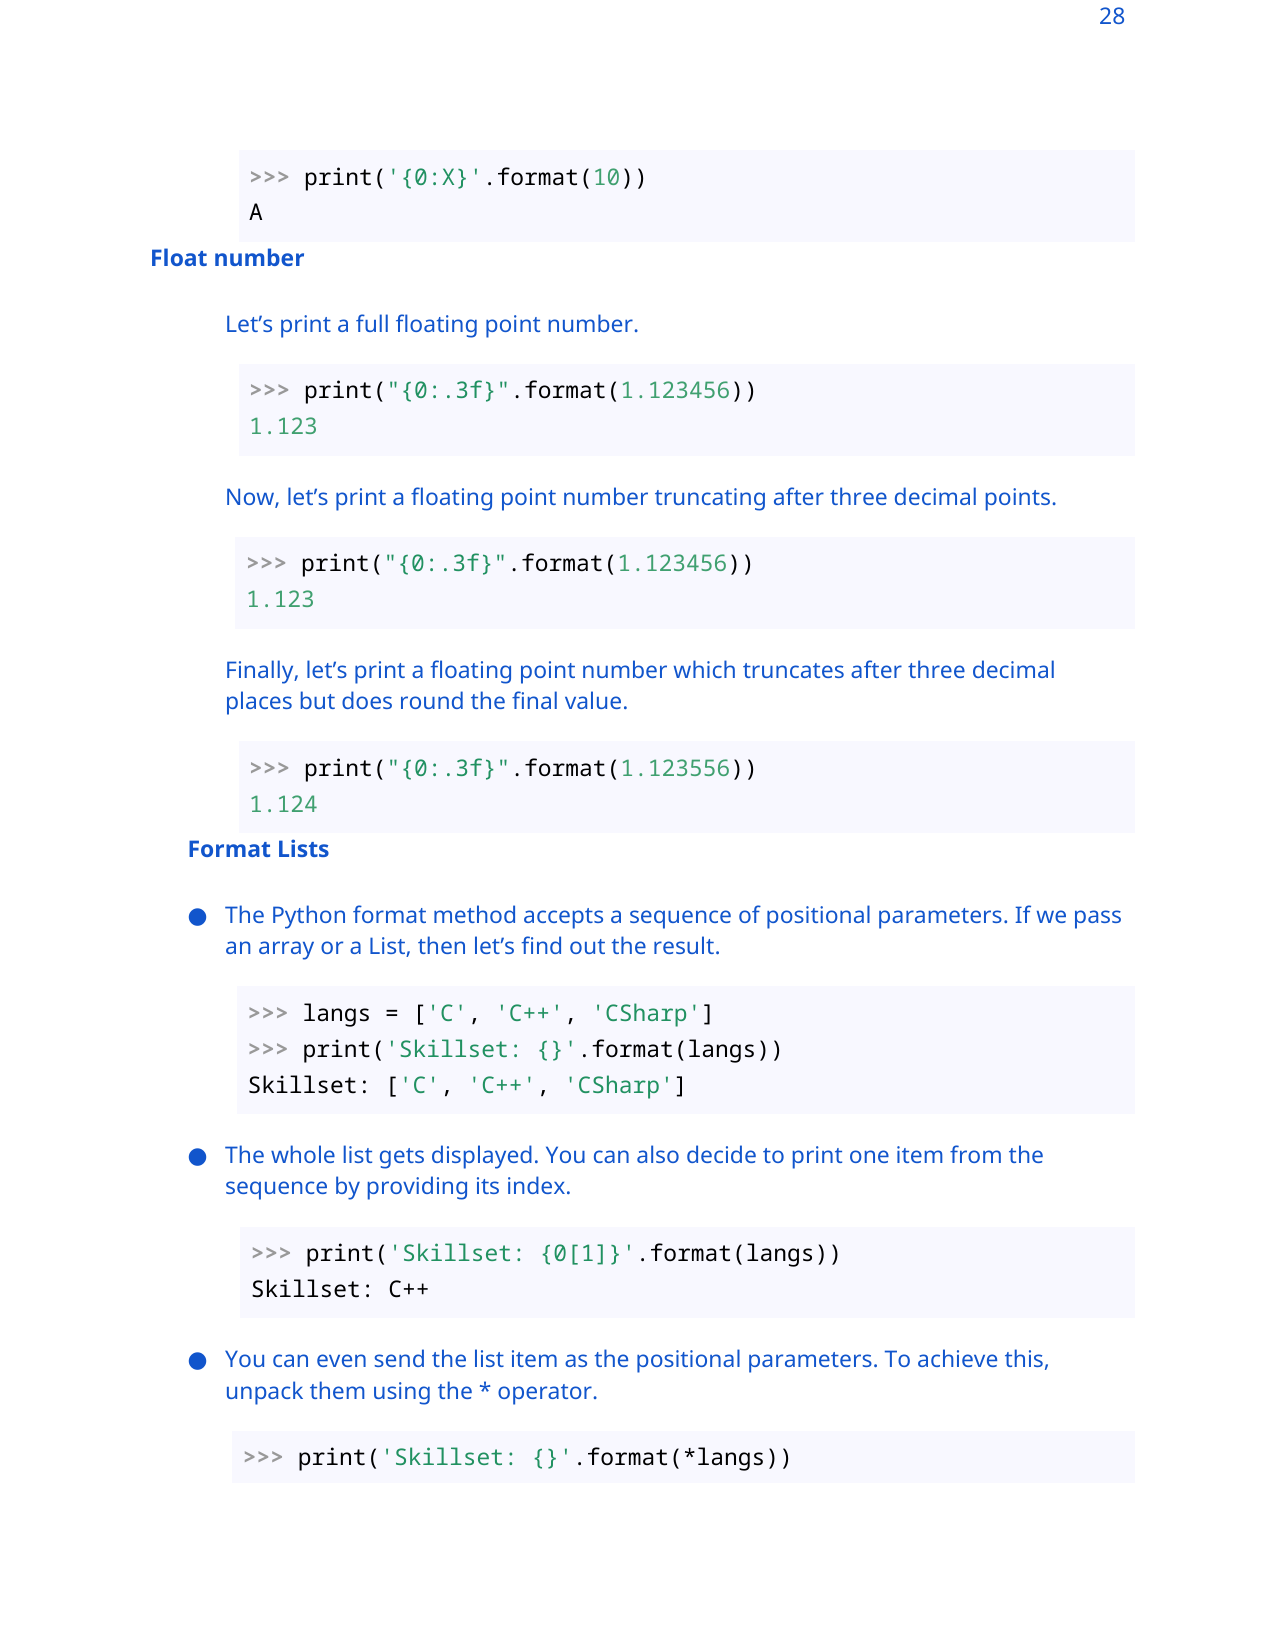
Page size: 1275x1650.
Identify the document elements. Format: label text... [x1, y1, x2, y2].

table_header >>> print("{0:.3f}".format(1.123456)) 1.123 [235, 537, 1135, 629]
text Float number [150, 242, 1125, 273]
text Format Lists [187, 833, 1125, 864]
list The Python format method accepts a sequence of positional parameters. If we pass an array or a List, then let’s find out the result. [187, 899, 1125, 961]
text Now, let’s print a floating point number truncating after three decimal points. [225, 481, 1125, 512]
list You can even send the list item as the positional parameters. To achieve this, unpack them using the * operator. [187, 1343, 1125, 1406]
text Finally, let’s print a floating point number which truncates after three decimal places but does round the final value. [225, 654, 1125, 716]
table_header >>> langs = ['C', 'C++', 'CSharp'] >>> print('Skillset: {}'.format(langs)) Skillset: ['C', 'C++', 'CSharp'] [237, 986, 1135, 1114]
text Let’s print a full floating point number. [225, 307, 1125, 339]
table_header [239, 150, 1135, 242]
list The whole list gets displayed. You can also decide to print one item from the sequence by providing its index. [187, 1139, 1125, 1202]
table_header >>> print("{0:.3f}".format(1.123556)) 1.124 [239, 741, 1135, 833]
table_header >>> print("{0:.3f}".format(1.123456)) 1.123 [239, 364, 1135, 456]
table_header >>> print('Skillset: {0[1]}'.format(langs)) Skillset: C++ [240, 1227, 1135, 1318]
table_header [232, 1431, 1135, 1483]
